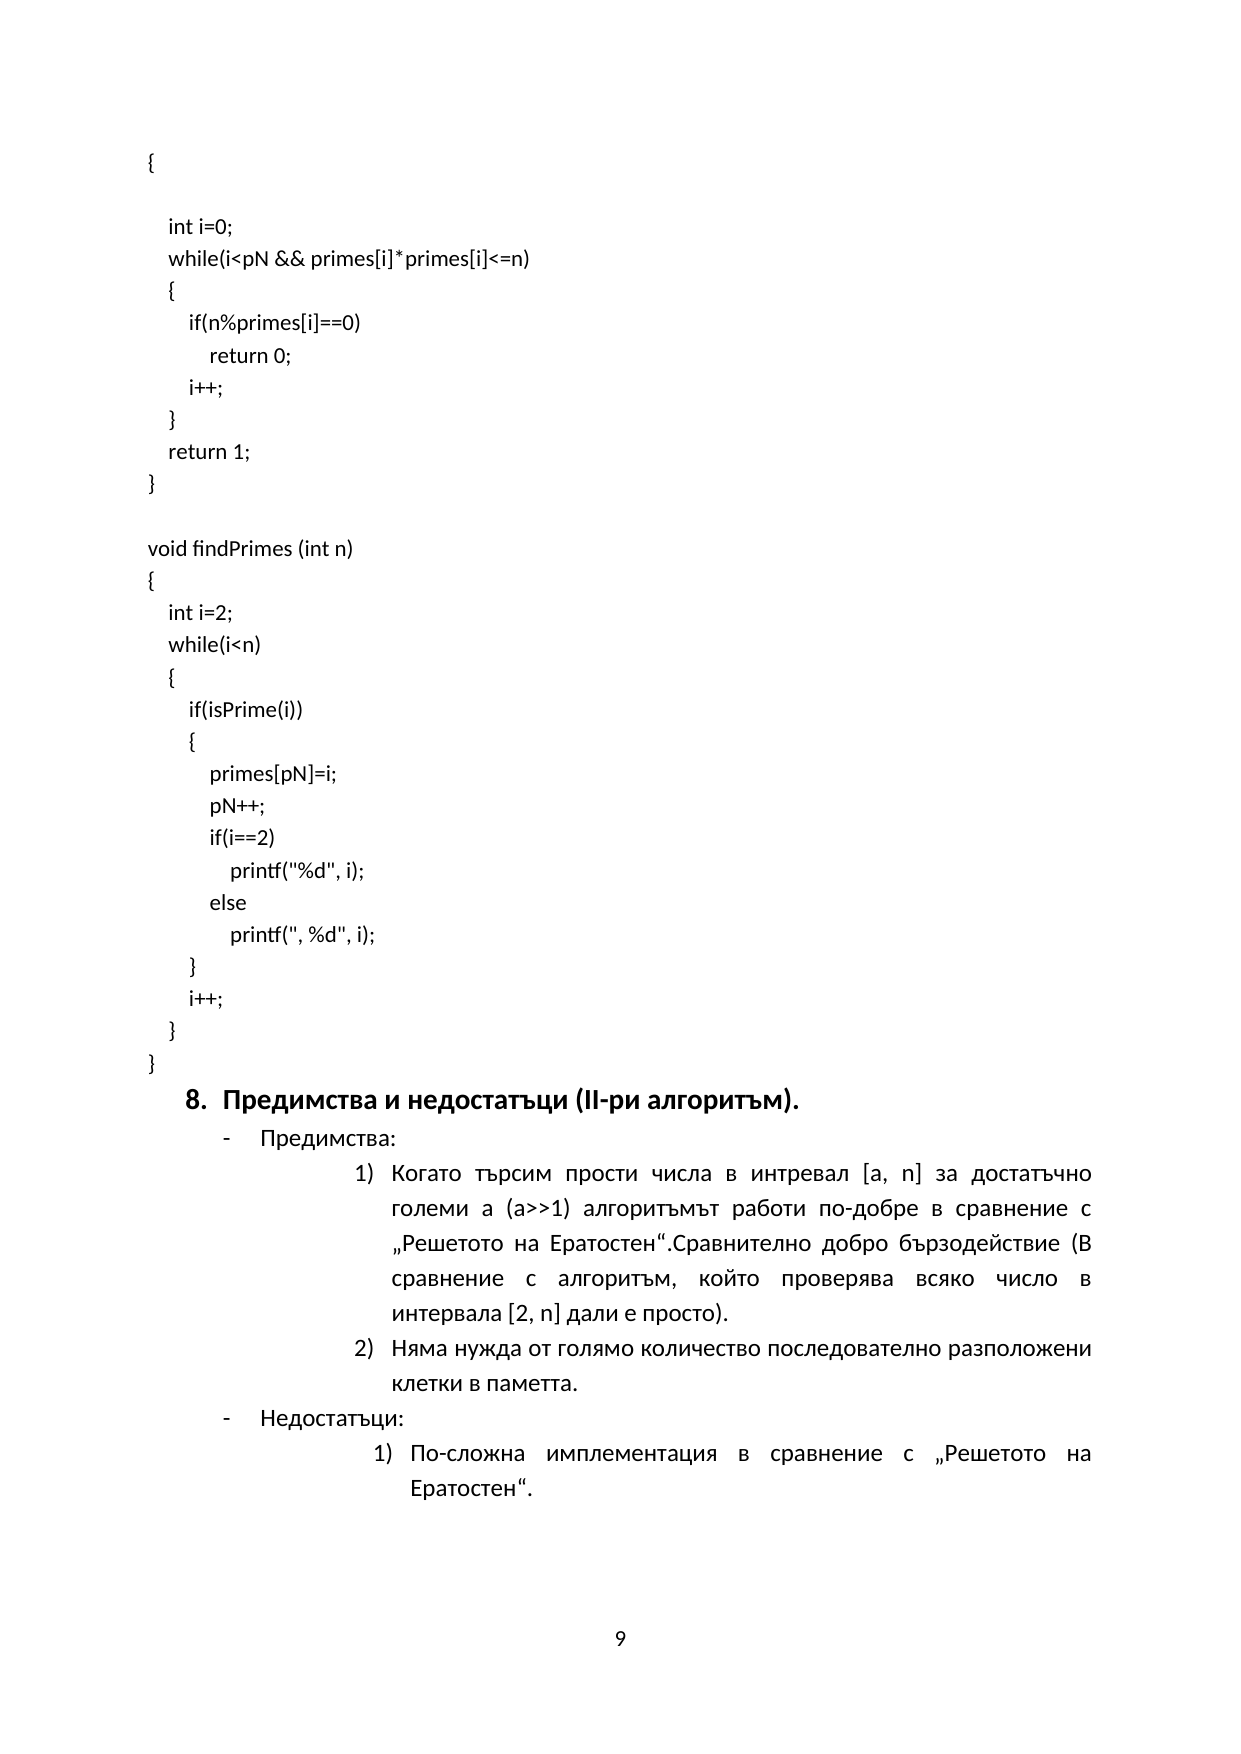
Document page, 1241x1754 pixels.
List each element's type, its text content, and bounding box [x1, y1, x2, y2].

text } [148, 1017, 1093, 1045]
list Недостатъци: [223, 1402, 1093, 1432]
text printf(", %d", i); [148, 920, 1093, 948]
text while(i<pN && primes[i]*primes[i]<=n) [148, 244, 1093, 272]
text { [148, 148, 1093, 176]
list Няма нужда от голямо количество последователно разположени клетки в паметта. [354, 1332, 1093, 1397]
text while(i<n) [148, 630, 1093, 658]
text int i=2; [148, 598, 1093, 626]
text printf("%d", i); [148, 856, 1093, 884]
text } [148, 1049, 1093, 1077]
text else [148, 888, 1093, 916]
text { [148, 276, 1093, 304]
list Предимства: [223, 1122, 1093, 1152]
text } [148, 469, 1093, 497]
text i++; [148, 984, 1093, 1012]
text { [148, 566, 1093, 594]
text } [148, 952, 1093, 980]
text pN++; [148, 791, 1093, 819]
text void findPrimes (int n) [148, 534, 1093, 562]
list По-сложна имплементация в сравнение с „Решетото на Ератостен“. [373, 1437, 1093, 1502]
list Предимства и недостатъци (ІІ-ри алгоритъм). [185, 1081, 1093, 1117]
text if(n%primes[i]==0) [148, 308, 1093, 337]
text if(isPrime(i)) [148, 695, 1093, 723]
list Когато търсим прости числа в интревал [a, n] за достатъчно големи a (a>>1) алгоритъмът работи по-добре в сравнение с „Решетото на Ератостен“.Сравнително добро бързодействие (В сравнение с алгоритъм, който проверява всяко число в интервала [2, n] дали е просто). [354, 1157, 1093, 1327]
text { [148, 727, 1093, 755]
text { [148, 663, 1093, 691]
text return 0; [148, 341, 1093, 369]
text } [148, 405, 1093, 433]
text int i=0; [148, 212, 1093, 240]
text primes[pN]=i; [148, 759, 1093, 787]
text i++; [148, 373, 1093, 401]
text if(i==2) [148, 823, 1093, 852]
text return 1; [148, 437, 1093, 465]
